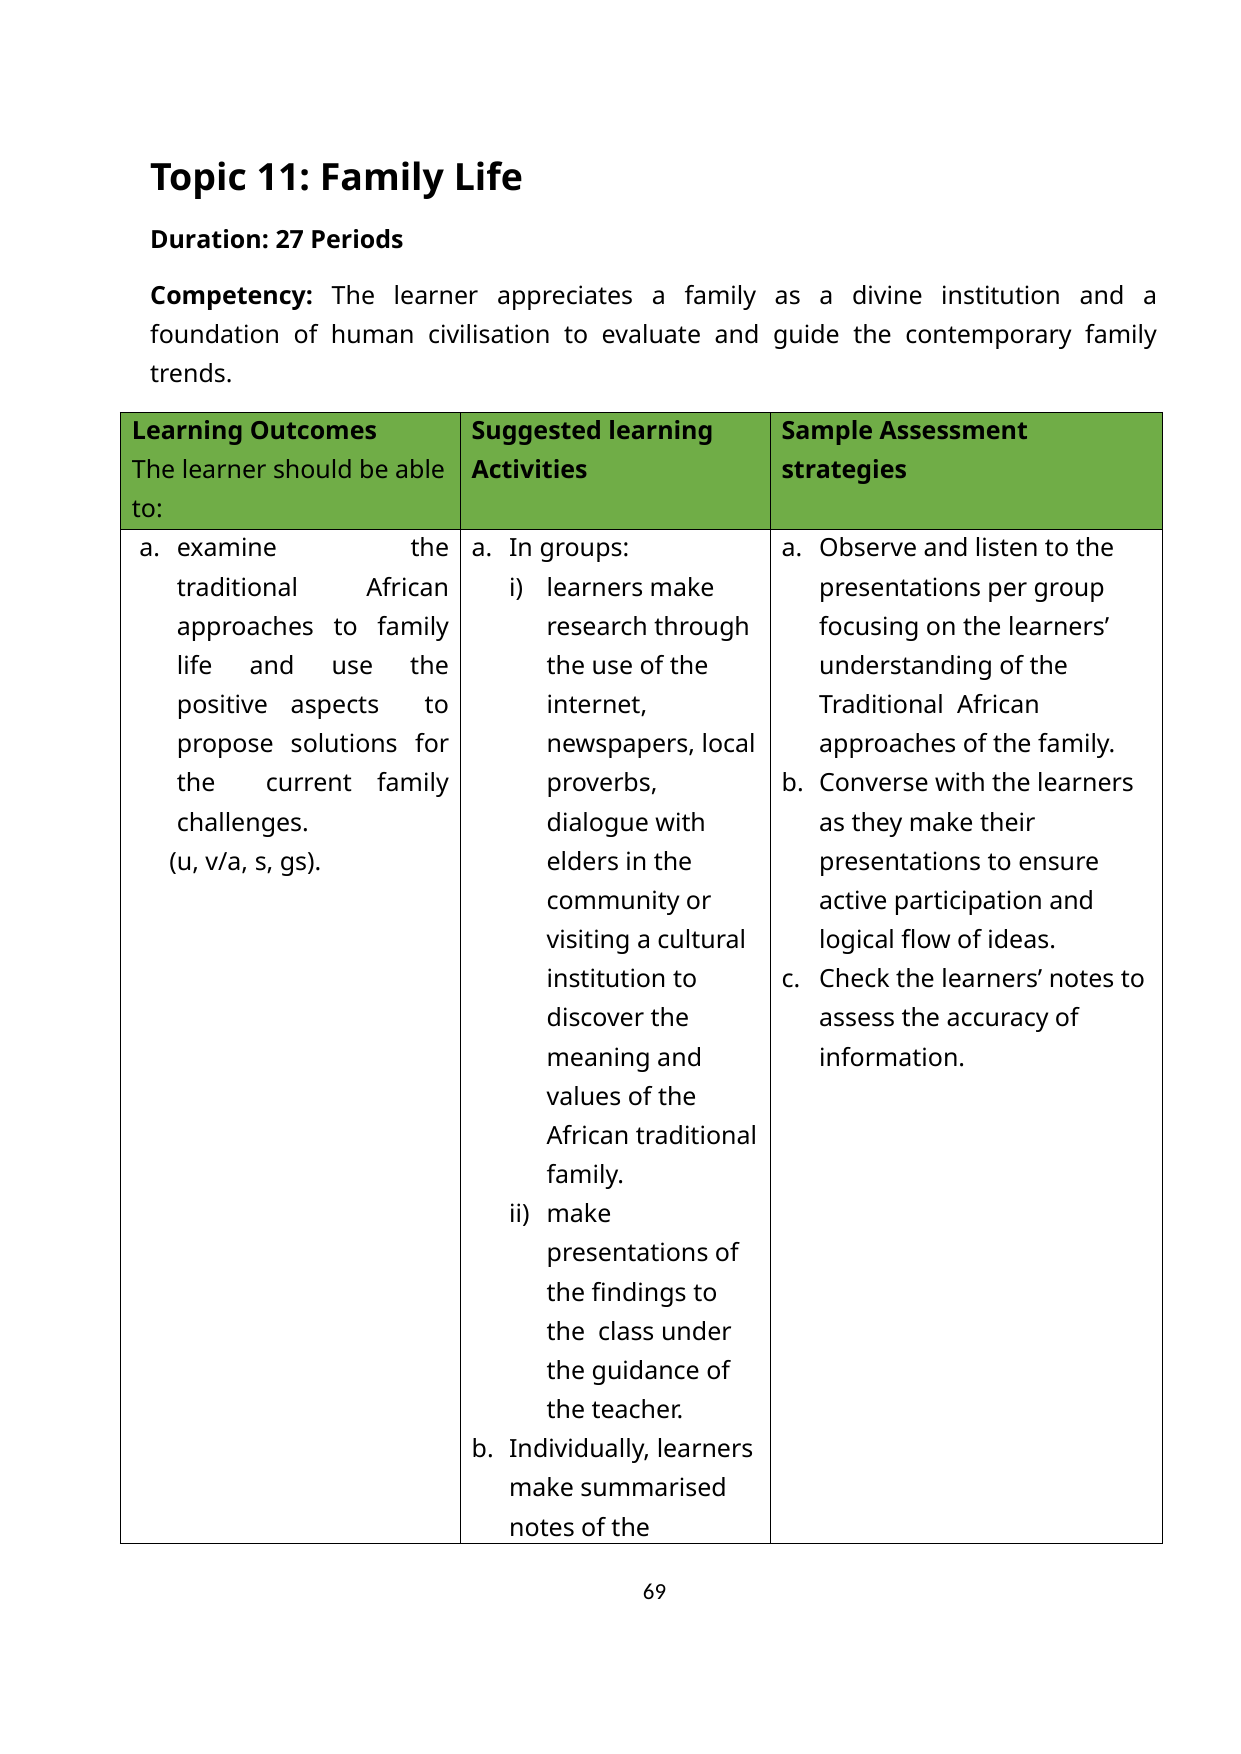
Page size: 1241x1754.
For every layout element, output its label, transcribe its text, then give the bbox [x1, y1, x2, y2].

table_header Suggested learning Activities [461, 413, 770, 529]
table_header Learning Outcomes The learner should be able to: [121, 413, 460, 529]
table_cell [461, 530, 770, 1543]
text Competency: The learner appreciates a family as a divine institution and a foundation of human civilisation to evaluate and guide the contemporary family trends. [150, 278, 1158, 390]
table_header Sample Assessment strategies [771, 413, 1162, 529]
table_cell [121, 530, 460, 1543]
text Duration: 27 Periods [150, 222, 1158, 256]
subtitle Topic 11: Family Life [150, 150, 1158, 201]
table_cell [771, 530, 1162, 1543]
